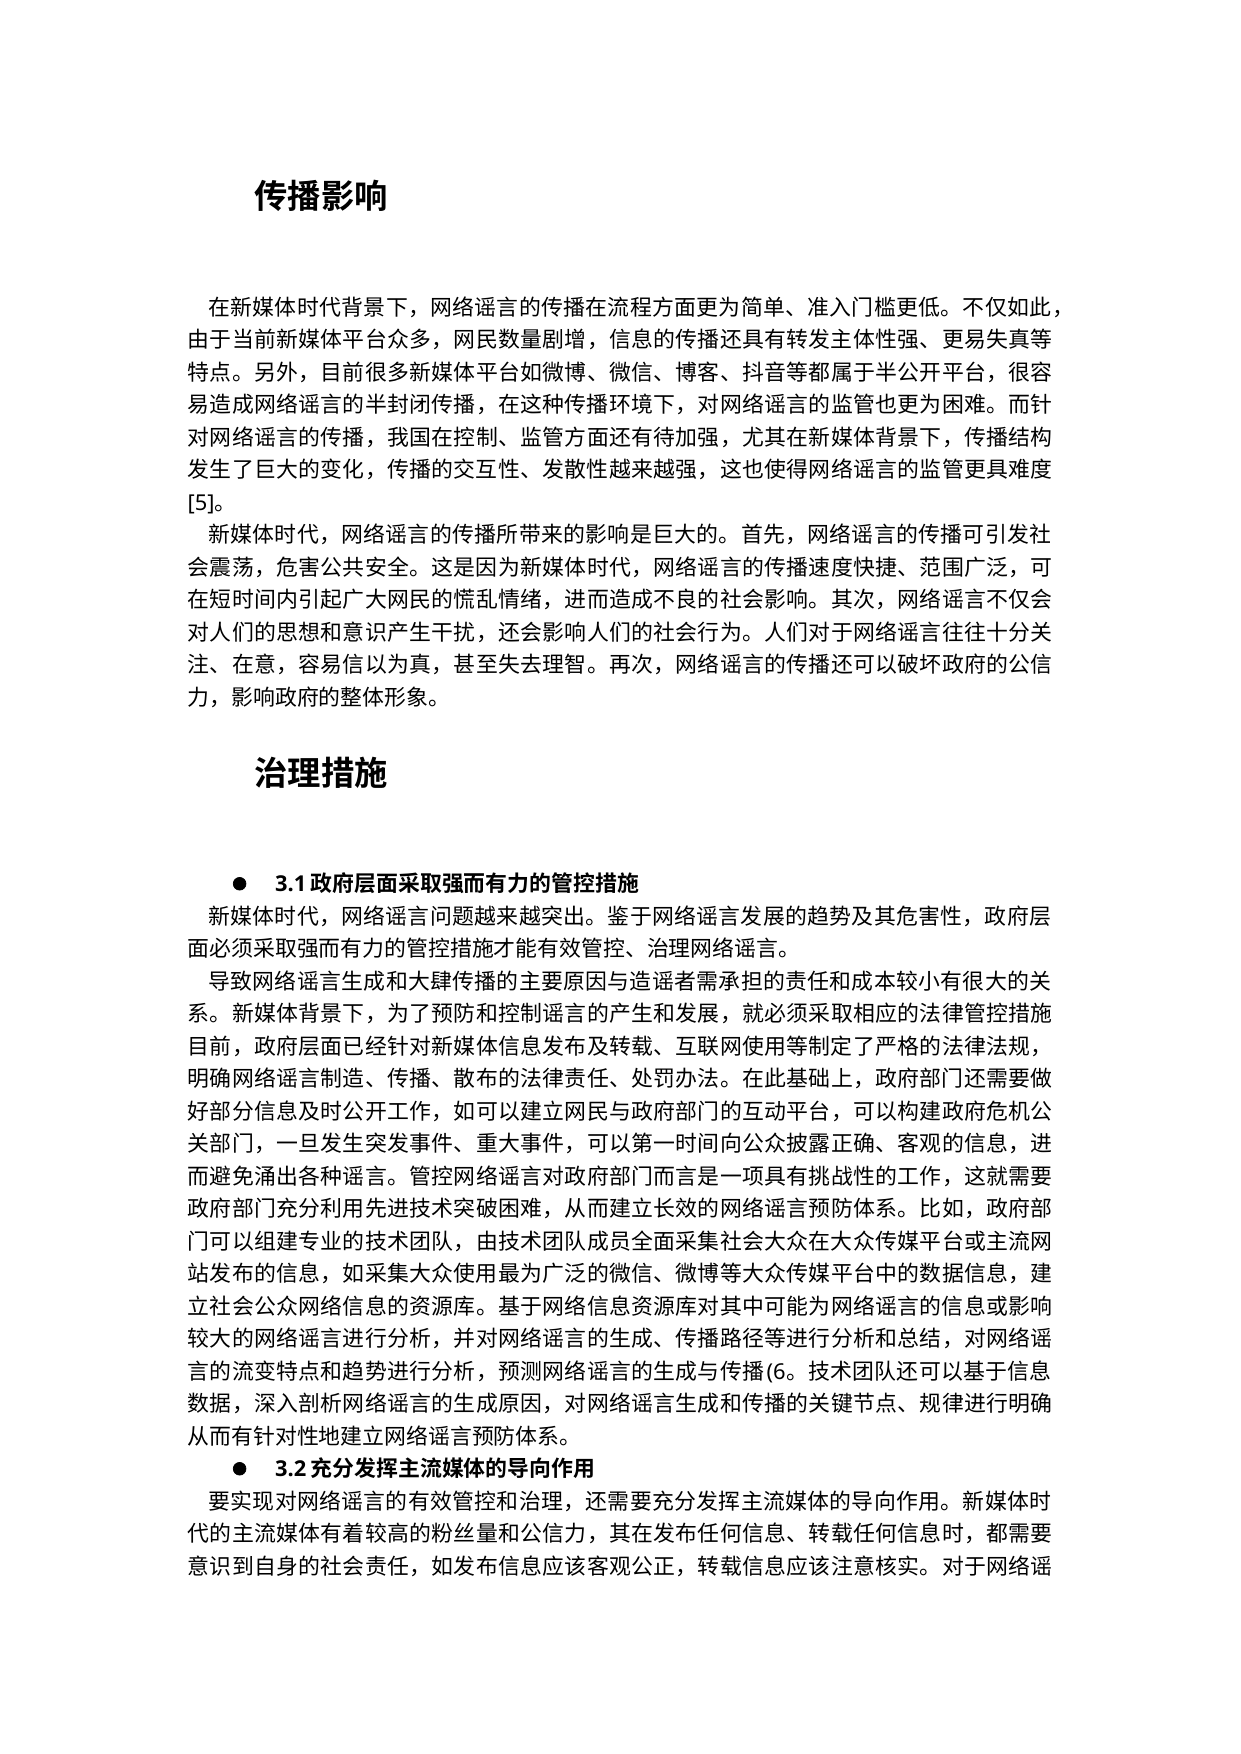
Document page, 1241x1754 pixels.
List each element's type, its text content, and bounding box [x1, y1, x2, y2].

list 3.2充分发挥主流媒体的导向作用 [231, 1451, 1053, 1483]
list 3.1政府层面采取强而有力的管控措施 [231, 866, 1053, 898]
text 导致网络谣言生成和大肆传播的主要原因与造谣者需承担的责任和成本较小有很大的关系。新媒体背景下，为了预防和控制谣言的产生和发展，就必须采取相应的法律管控措施。目前，政府层面已经针对新媒体信息发布及转载、互联网使用等制定了严格的法律法规，明确网络谣言制造、传播、散布的法律责任、处罚办法。在此基础上，政府部门还需要做好部分信息及时公开工作，如可以建立网民与政府部门的互动平台，可以构建政府危机公关部门，一旦发生突发事件、重大事件，可以第一时间向公众披露正确、客观的信息，进而避免涌出各种谣言。管控网络谣言对政府部门而言是一项具有挑战性的工作，这就需要政府部门充分利用先进技术突破困难，从而建立长效的网络谣言预防体系。比如，政府部门可以组建专业的技术团队，由技术团队成员全面采集社会大众在大众传媒平台或主流网站发布的信息，如采集大众使用最为广泛的微信、微博等大众传媒平台中的数据信息，建立社会公众网络信息的资源库。基于网络信息资源库对其中可能为网络谣言的信息或影响较大的网络谣言进行分析，并对网络谣言的生成、传播路径等进行分析和总结，对网络谣言的流变特点和趋势进行分析，预测网络谣言的生成与传播(6。技术团队还可以基于信息数据，深入剖析网络谣言的生成原因，对网络谣言生成和传播的关键节点、规律进行明确，从而有针对性地建立网络谣言预防体系。 [187, 963, 1053, 1451]
text 新媒体时代，网络谣言的传播所带来的影响是巨大的。首先，网络谣言的传播可引发社会震荡，危害公共安全。这是因为新媒体时代，网络谣言的传播速度快捷、范围广泛，可在短时间内引起广大网民的慌乱情绪，进而造成不良的社会影响。其次，网络谣言不仅会对人们的思想和意识产生干扰，还会影响人们的社会行为。人们对于网络谣言往往十分关注、在意，容易信以为真，甚至失去理智。再次，网络谣言的传播还可以破坏政府的公信力，影响政府的整体形象。 [187, 517, 1053, 712]
text 新媒体时代，网络谣言问题越来越突出。鉴于网络谣言发展的趋势及其危害性，政府层面必须采取强而有力的管控措施才能有效管控、治理网络谣言。 [187, 898, 1053, 963]
subtitle 传播影响 [187, 162, 1053, 227]
text 在新媒体时代背景下，网络谣言的传播在流程方面更为简单、准入门槛更低。不仅如此，由于当前新媒体平台众多，网民数量剧增，信息的传播还具有转发主体性强、更易失真等特点。另外，目前很多新媒体平台如微博、微信、博客、抖音等都属于半公开平台，很容易造成网络谣言的半封闭传播，在这种传播环境下，对网络谣言的监管也更为困难。而针对网络谣言的传播，我国在控制、监管方面还有待加强，尤其在新媒体背景下，传播结构发生了巨大的变化，传播的交互性、发散性越来越强，这也使得网络谣言的监管更具难度[5]。 [187, 289, 1053, 517]
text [187, 1483, 1053, 1581]
subtitle 治理措施 [187, 739, 1053, 804]
